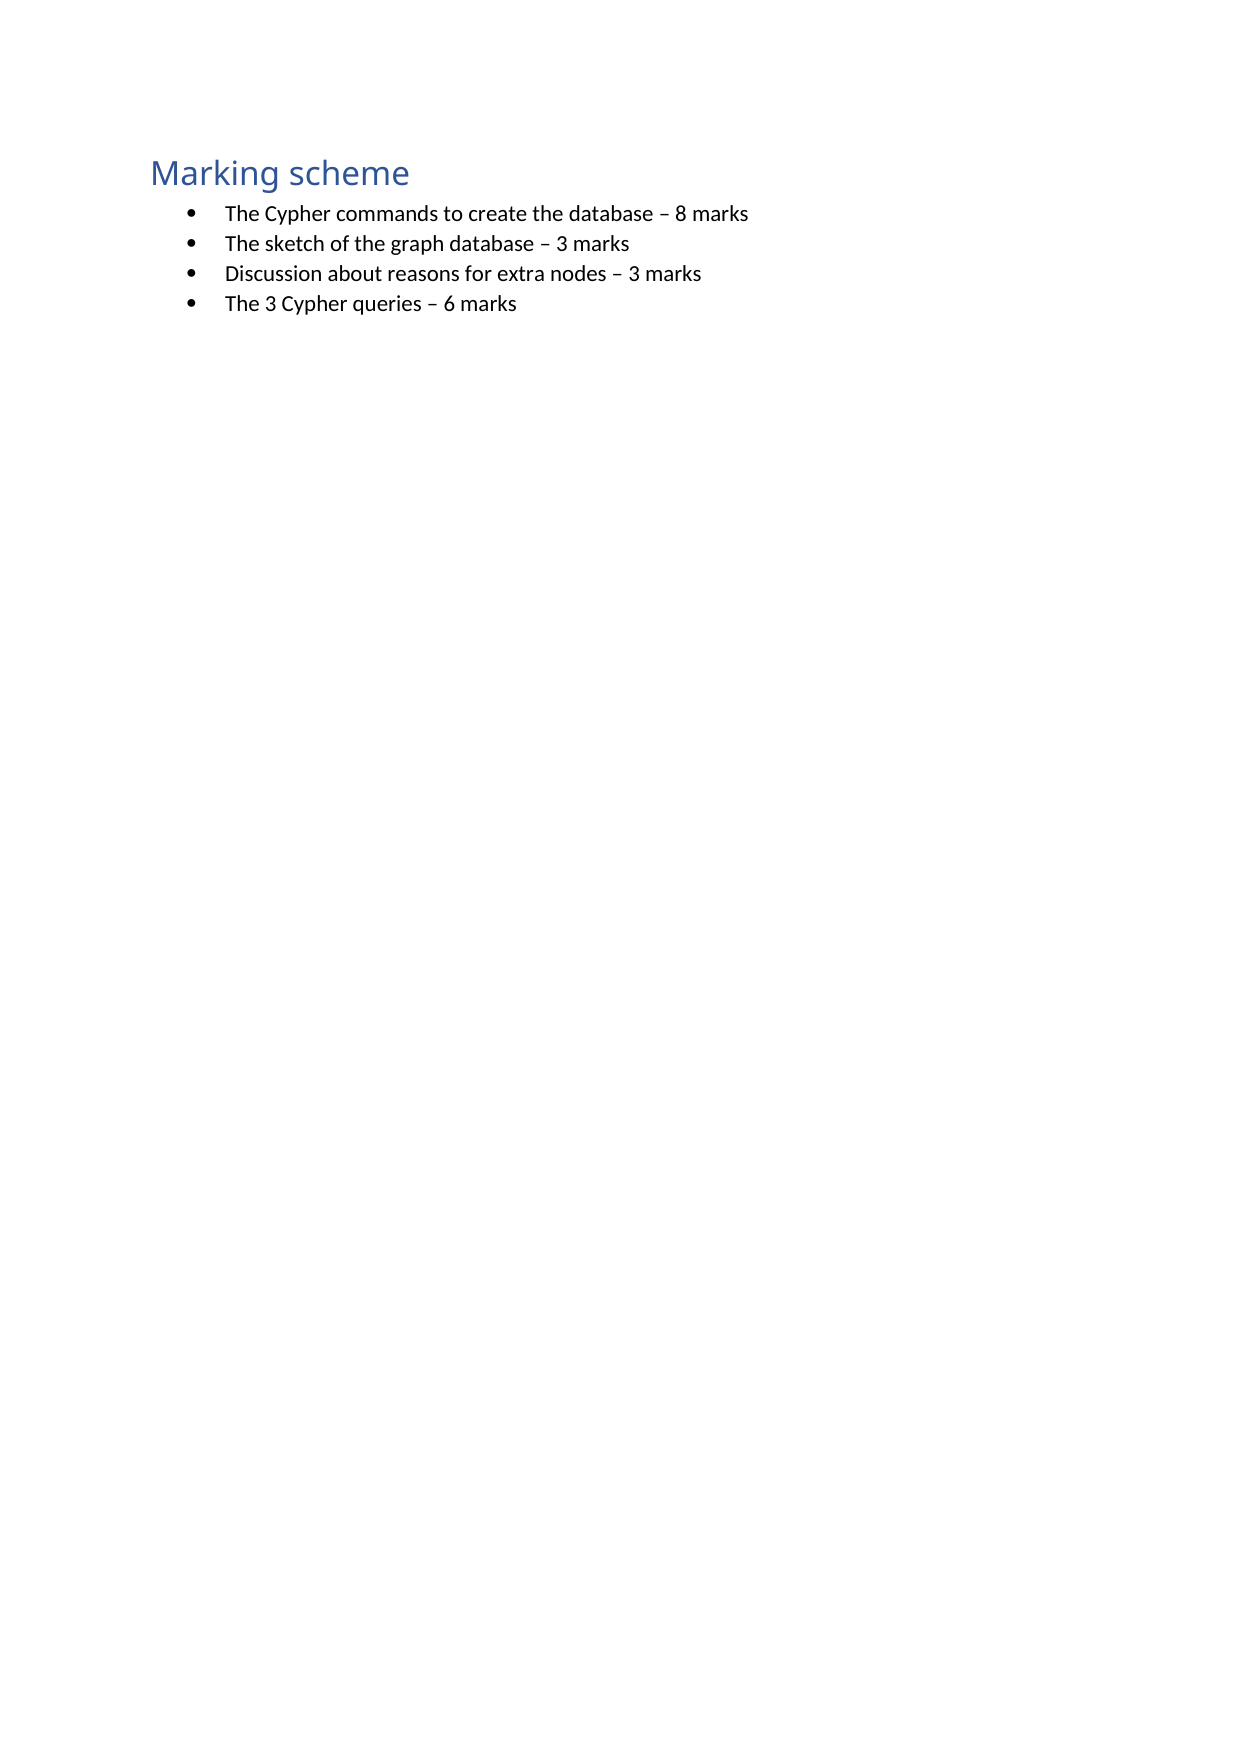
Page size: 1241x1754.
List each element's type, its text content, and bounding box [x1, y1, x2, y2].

list The Cypher commands to create the database – 8 marks [187, 199, 1090, 227]
list The sketch of the graph database – 3 marks [187, 229, 1090, 257]
list Discussion about reasons for extra nodes – 3 marks [187, 259, 1090, 287]
subtitle Marking scheme [150, 150, 1090, 195]
list The 3 Cypher queries – 6 marks [187, 289, 1090, 318]
